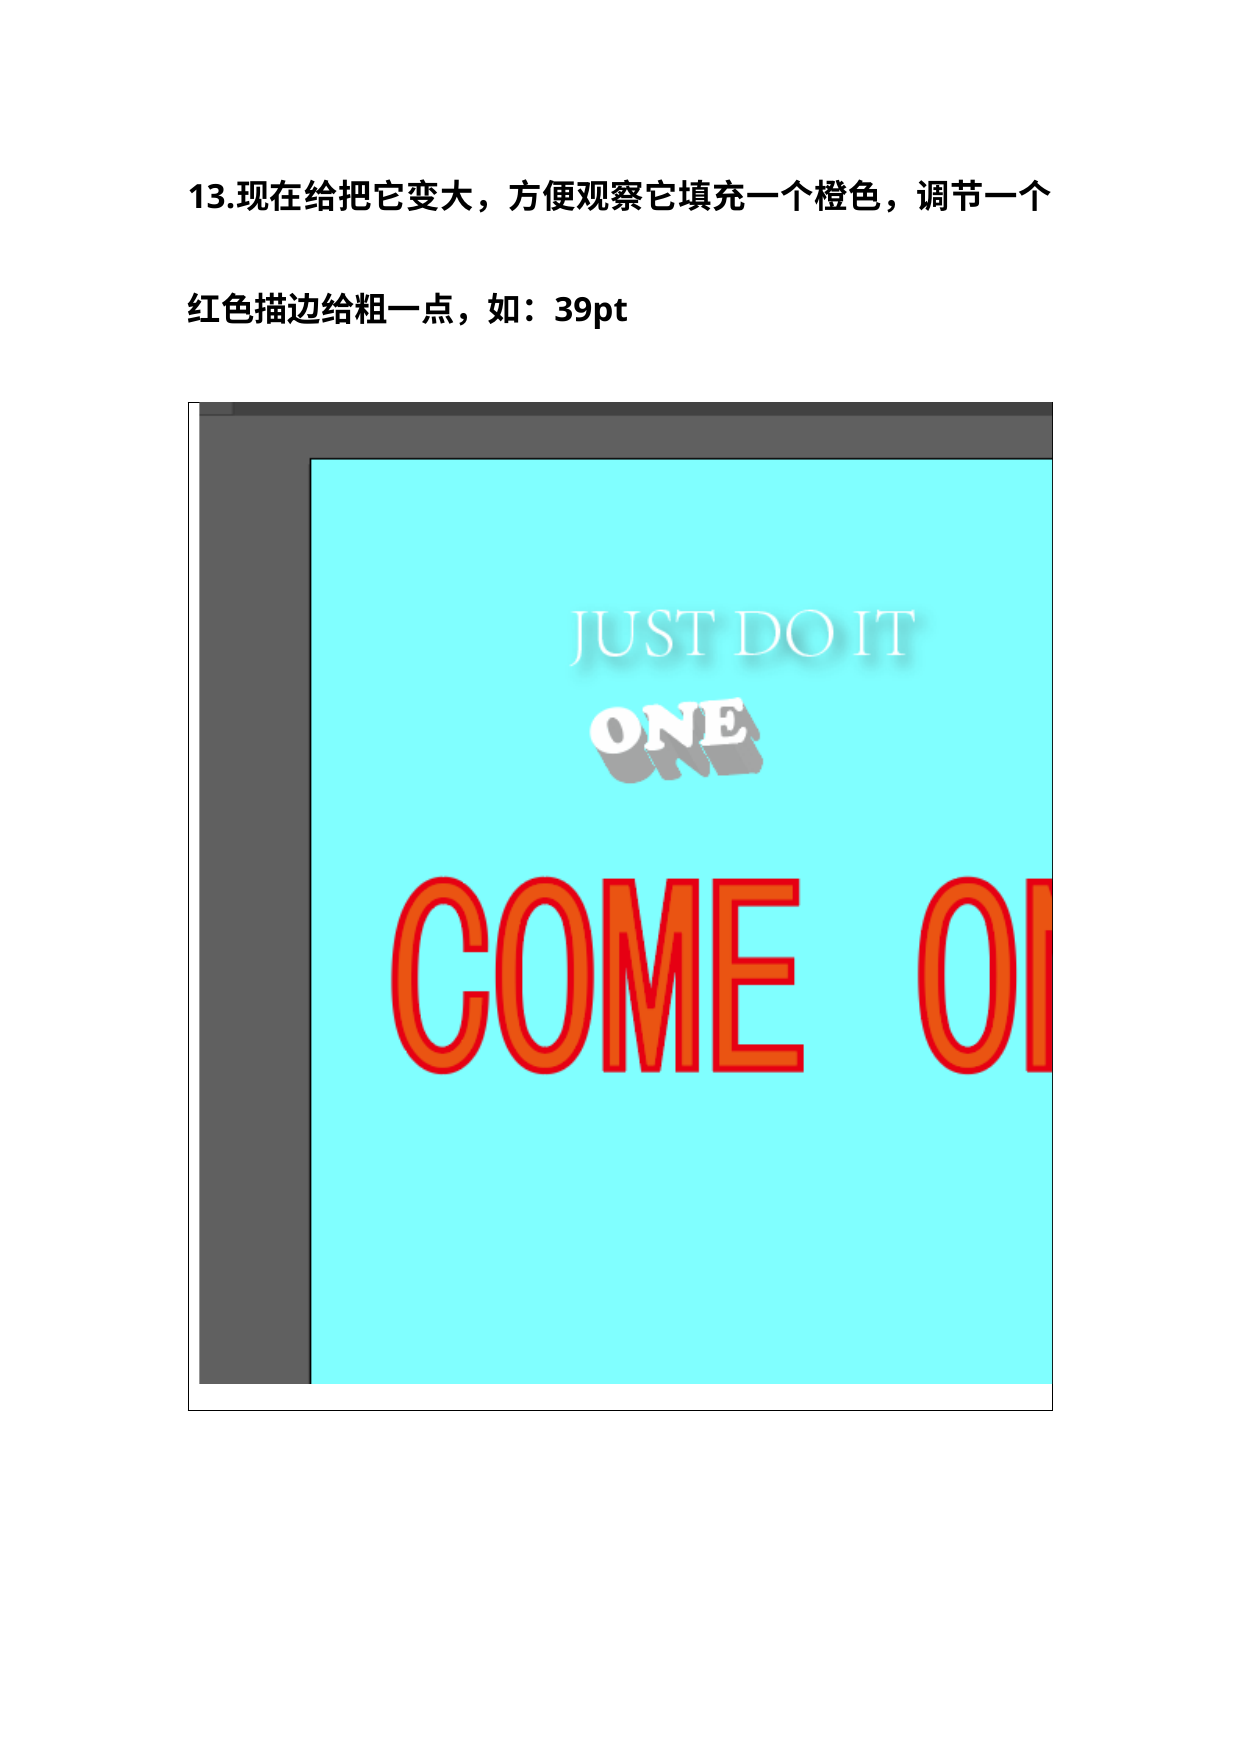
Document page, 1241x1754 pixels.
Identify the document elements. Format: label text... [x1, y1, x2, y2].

picture [199, 402, 1053, 1384]
subtitle 13.现在给把它变大，方便观察它填充一个橙色，调节一个红色描边给粗一点，如：39pt [187, 162, 1053, 339]
table_header [189, 403, 1052, 1410]
